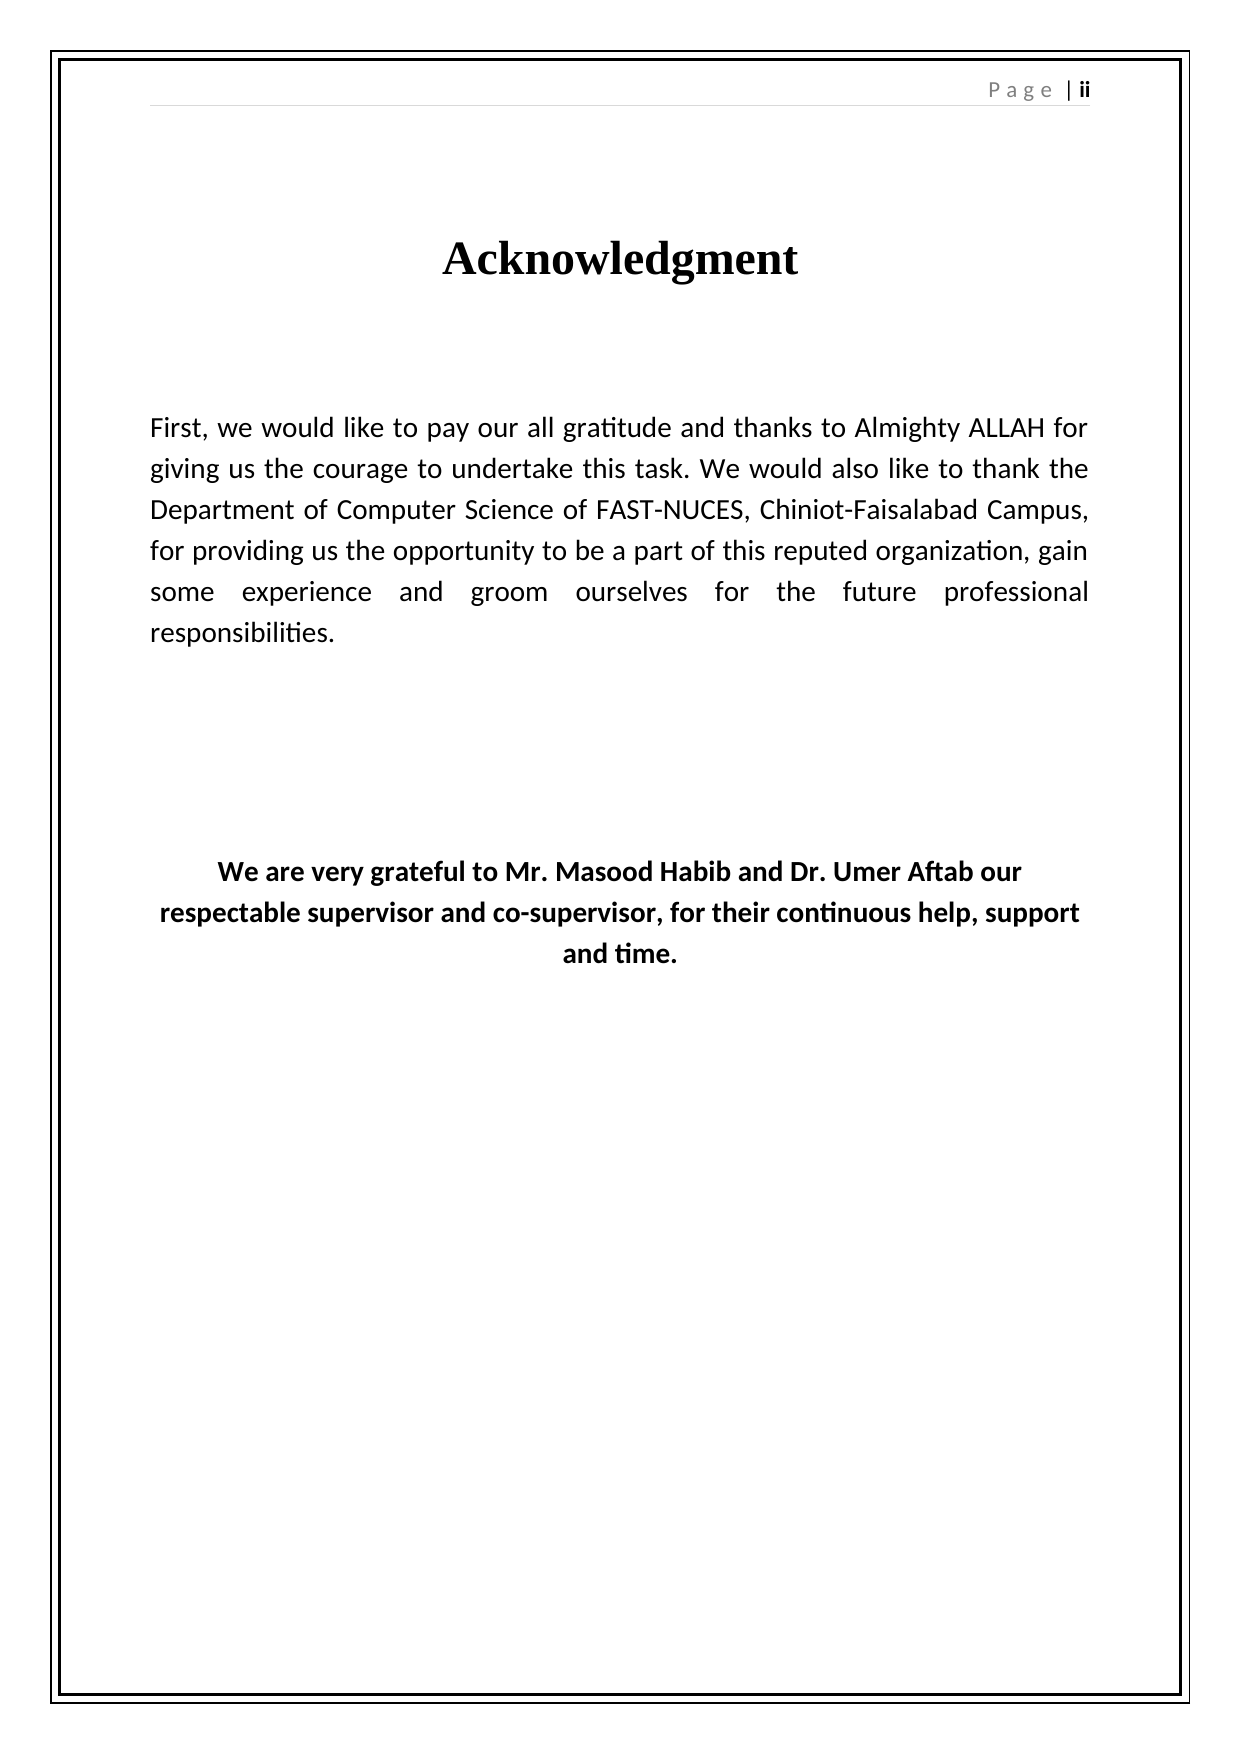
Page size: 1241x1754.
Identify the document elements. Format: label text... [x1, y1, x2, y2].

text First, we would like to pay our all gratitude and thanks to Almighty ALLAH for giving us the courage to undertake this task. We would also like to thank the Department of Computer Science of FAST-NUCES, Chiniot-Faisalabad Campus, for providing us the opportunity to be a part of this reputed organization, gain some experience and groom ourselves for the future professional responsibilities. [150, 409, 1090, 650]
text Acknowledgment [150, 230, 1090, 285]
text We are very grateful to Mr. Masood Habib and Dr. Umer Aftab our respectable supervisor and co-supervisor, for their continuous help, support and time. [150, 853, 1090, 970]
